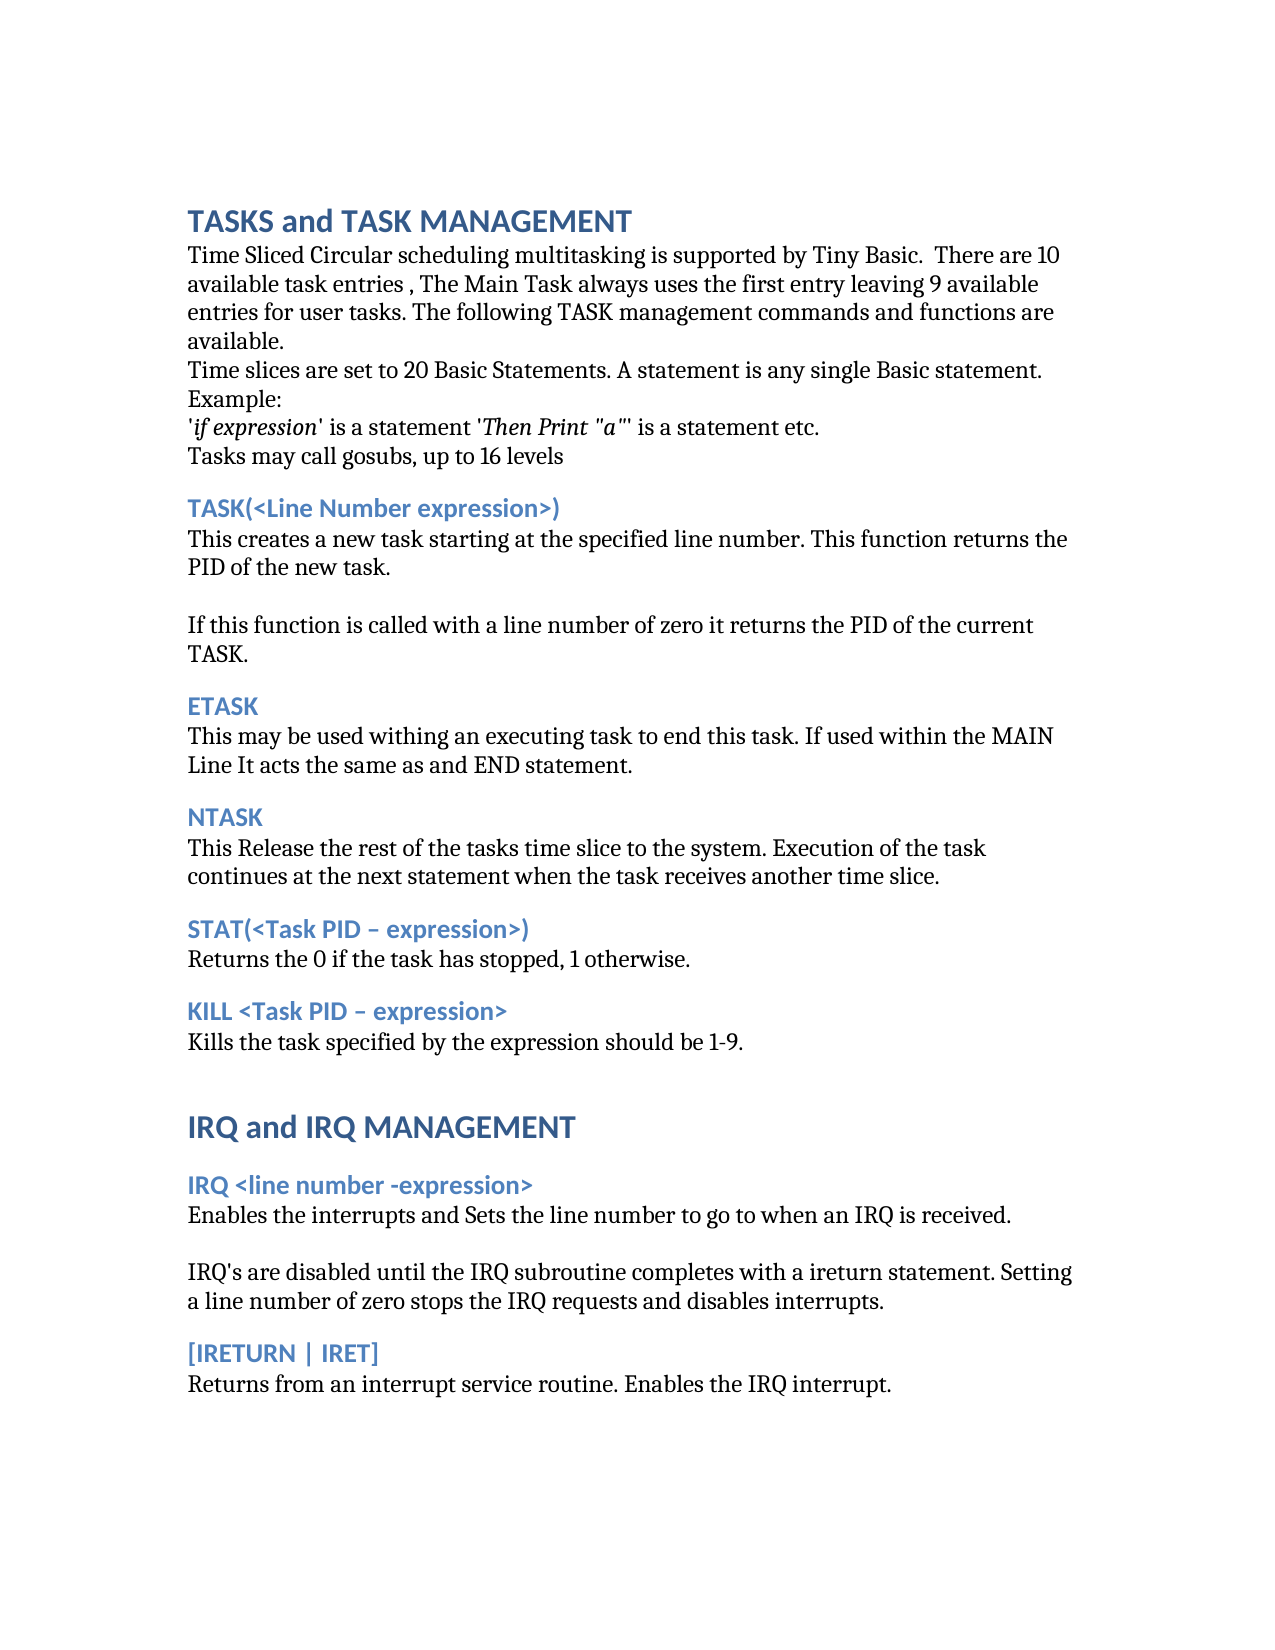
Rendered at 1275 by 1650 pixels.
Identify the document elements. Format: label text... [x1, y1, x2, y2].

subtitle [IRETURN | IRET] [187, 1337, 1087, 1370]
text Time slices are set to 20 Basic Statements. A statement is any single Basic statement. [187, 356, 1087, 384]
text Tasks may call gosubs, up to 16 levels [187, 442, 1087, 471]
text This Release the rest of the tasks time slice to the system. Execution of the task continues at the next statement when the task receives another time slice. [187, 833, 1087, 891]
text Returns the 0 if the task has stopped, 1 otherwise. [187, 945, 1087, 974]
text Example: [187, 384, 1087, 413]
text Enables the interrupts and Sets the line number to go to when an IRQ is received. [187, 1201, 1087, 1229]
subtitle KILL <Task PID – expression> [187, 994, 1087, 1027]
text Returns from an interrupt service routine. Enables the IRQ interrupt. [187, 1370, 1087, 1398]
subtitle IRQ <line number -expression> [187, 1168, 1087, 1201]
subtitle ETASK [187, 689, 1087, 722]
subtitle STAT(<Task PID – expression>) [187, 912, 1087, 945]
text If this function is called with a line number of zero it returns the PID of the current TASK. [187, 611, 1087, 668]
text Time Sliced Circular scheduling multitasking is supported by Tiny Basic. There are 10 available task entries , The Main Task always uses the first entry leaving 9 available entries for user tasks. The following TASK management commands and functions are available. [187, 241, 1087, 356]
subtitle IRQ and IRQ MANAGEMENT [187, 1106, 1087, 1147]
subtitle TASKS and TASK MANAGEMENT [187, 200, 1087, 241]
text This may be used withing an executing task to end this task. If used within the MAIN Line It acts the same as and END statement. [187, 722, 1087, 780]
text Kills the task specified by the expression should be 1-9. [187, 1027, 1087, 1056]
text 'if expression' is a statement 'Then Print "a"' is a statement etc. [187, 413, 1087, 442]
text This creates a new task starting at the specified line number. This function returns the PID of the new task. [187, 524, 1087, 582]
subtitle TASK(<Line Number expression>) [187, 492, 1087, 524]
text IRQ's are disabled until the IRQ subroutine completes with a ireturn statement. Setting a line number of zero stops the IRQ requests and disables interrupts. [187, 1258, 1087, 1316]
subtitle NTASK [187, 801, 1087, 833]
